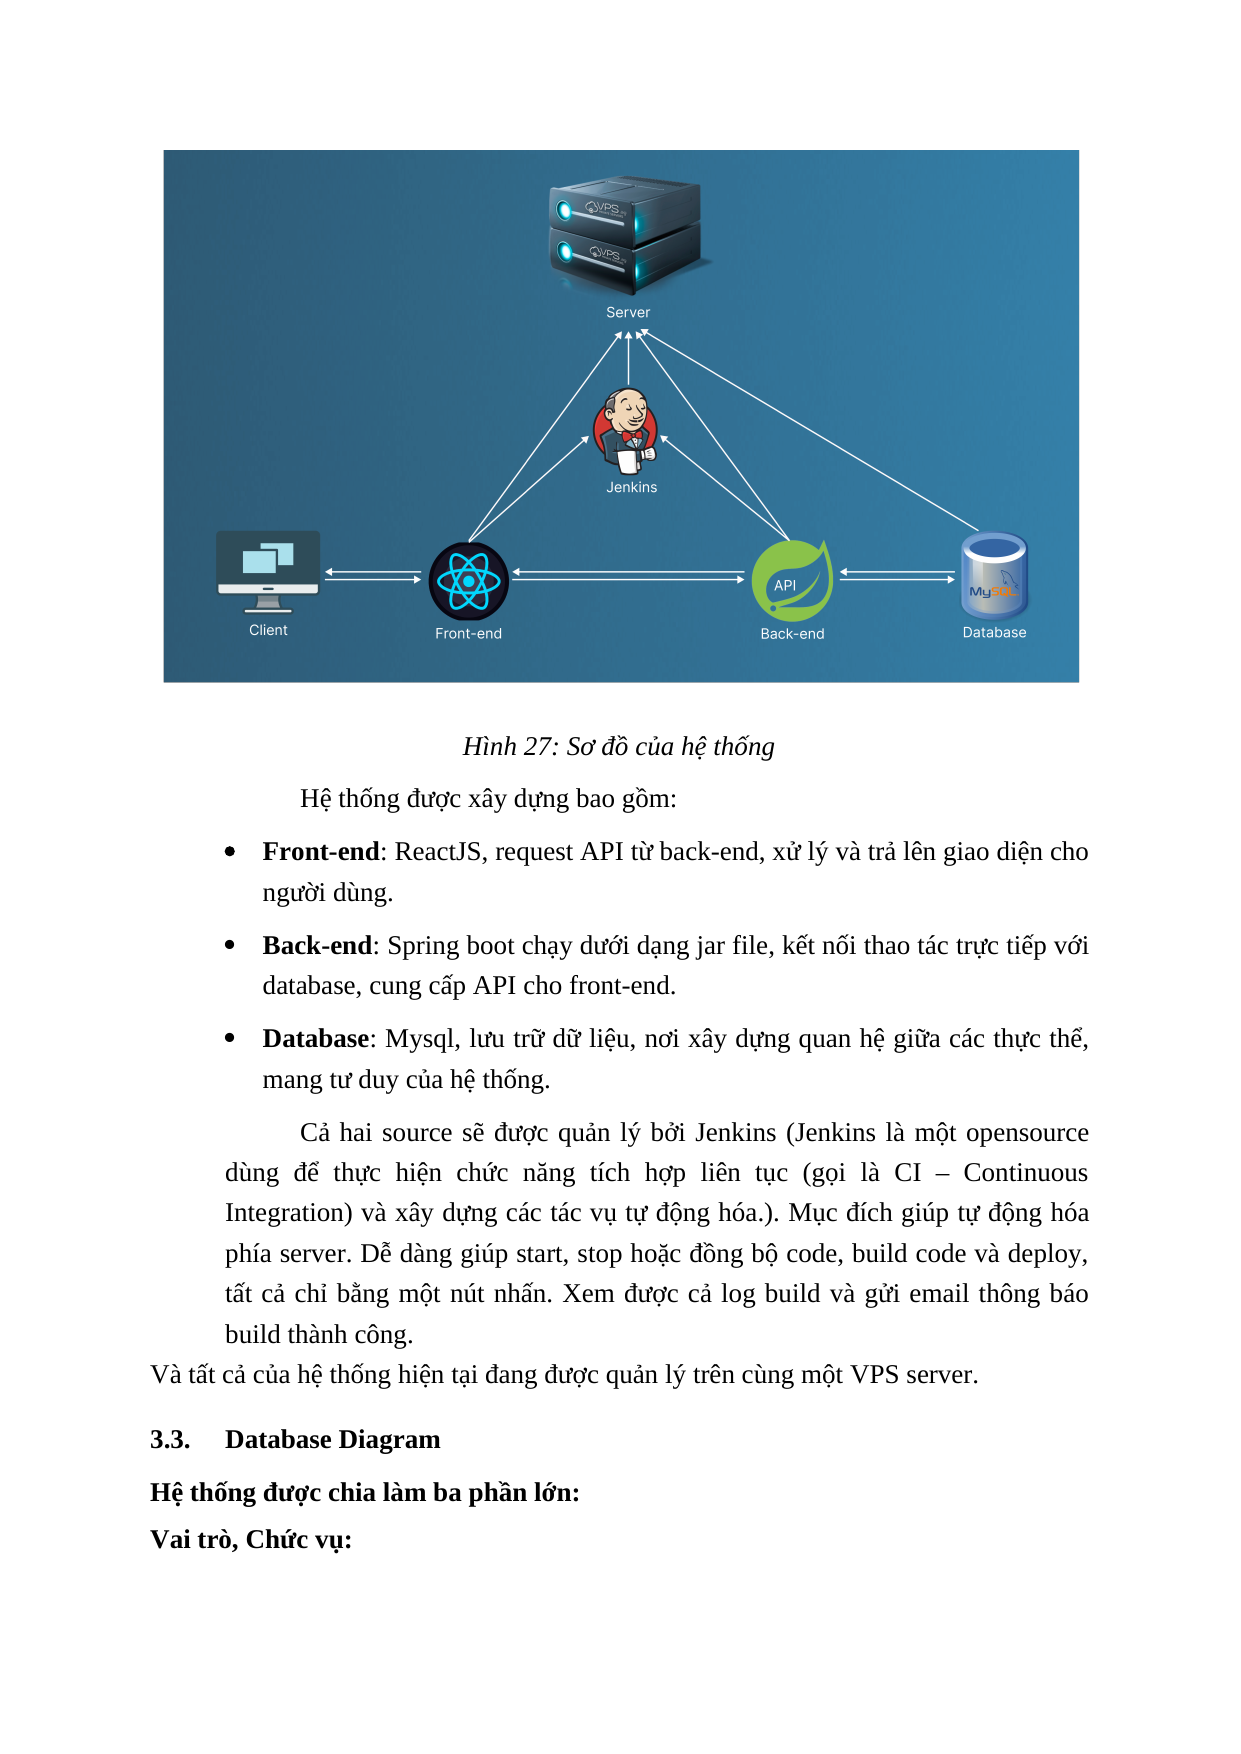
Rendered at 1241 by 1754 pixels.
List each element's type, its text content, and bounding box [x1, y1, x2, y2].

picture [150, 150, 1091, 711]
text Cả hai source sẽ được quản lý bởi Jenkins (Jenkins là một opensource dùng để thực hiện chức năng tích hợp liên tục (gọi là CI – Continuous Integration) và xây dựng các tác vụ tự động hóa.). Mục đích giúp tự động hóa phía server. Dễ dàng giúp start, stop hoặc đồng bộ code, build code và deploy, tất cả chỉ bằng một nút nhấn. Xem được cả log build và gửi email thông báo build thành công. [225, 1116, 1090, 1349]
list Back-end: Spring boot chạy dưới dạng jar file, kết nối thao tác trực tiếp với database, cung cấp API cho front-end. [225, 929, 1090, 1001]
text Hệ thống được xây dựng bao gồm: [225, 782, 1090, 814]
list Database: Mysql, lưu trữ dữ liệu, nơi xây dựng quan hệ giữa các thực thể, mang tư duy của hệ thống. [225, 1022, 1090, 1094]
list Front-end: ReactJS, request API từ back-end, xử lý và trả lên giao diện cho người dùng. [225, 835, 1090, 907]
list Database Diagram [150, 1424, 1090, 1455]
text Vai trò, Chức vụ: [150, 1523, 1090, 1554]
text Và tất cả của hệ thống hiện tại đang được quản lý trên cùng một VPS server. [150, 1358, 1090, 1389]
text Hệ thống được chia làm ba phần lớn: [150, 1477, 1090, 1508]
